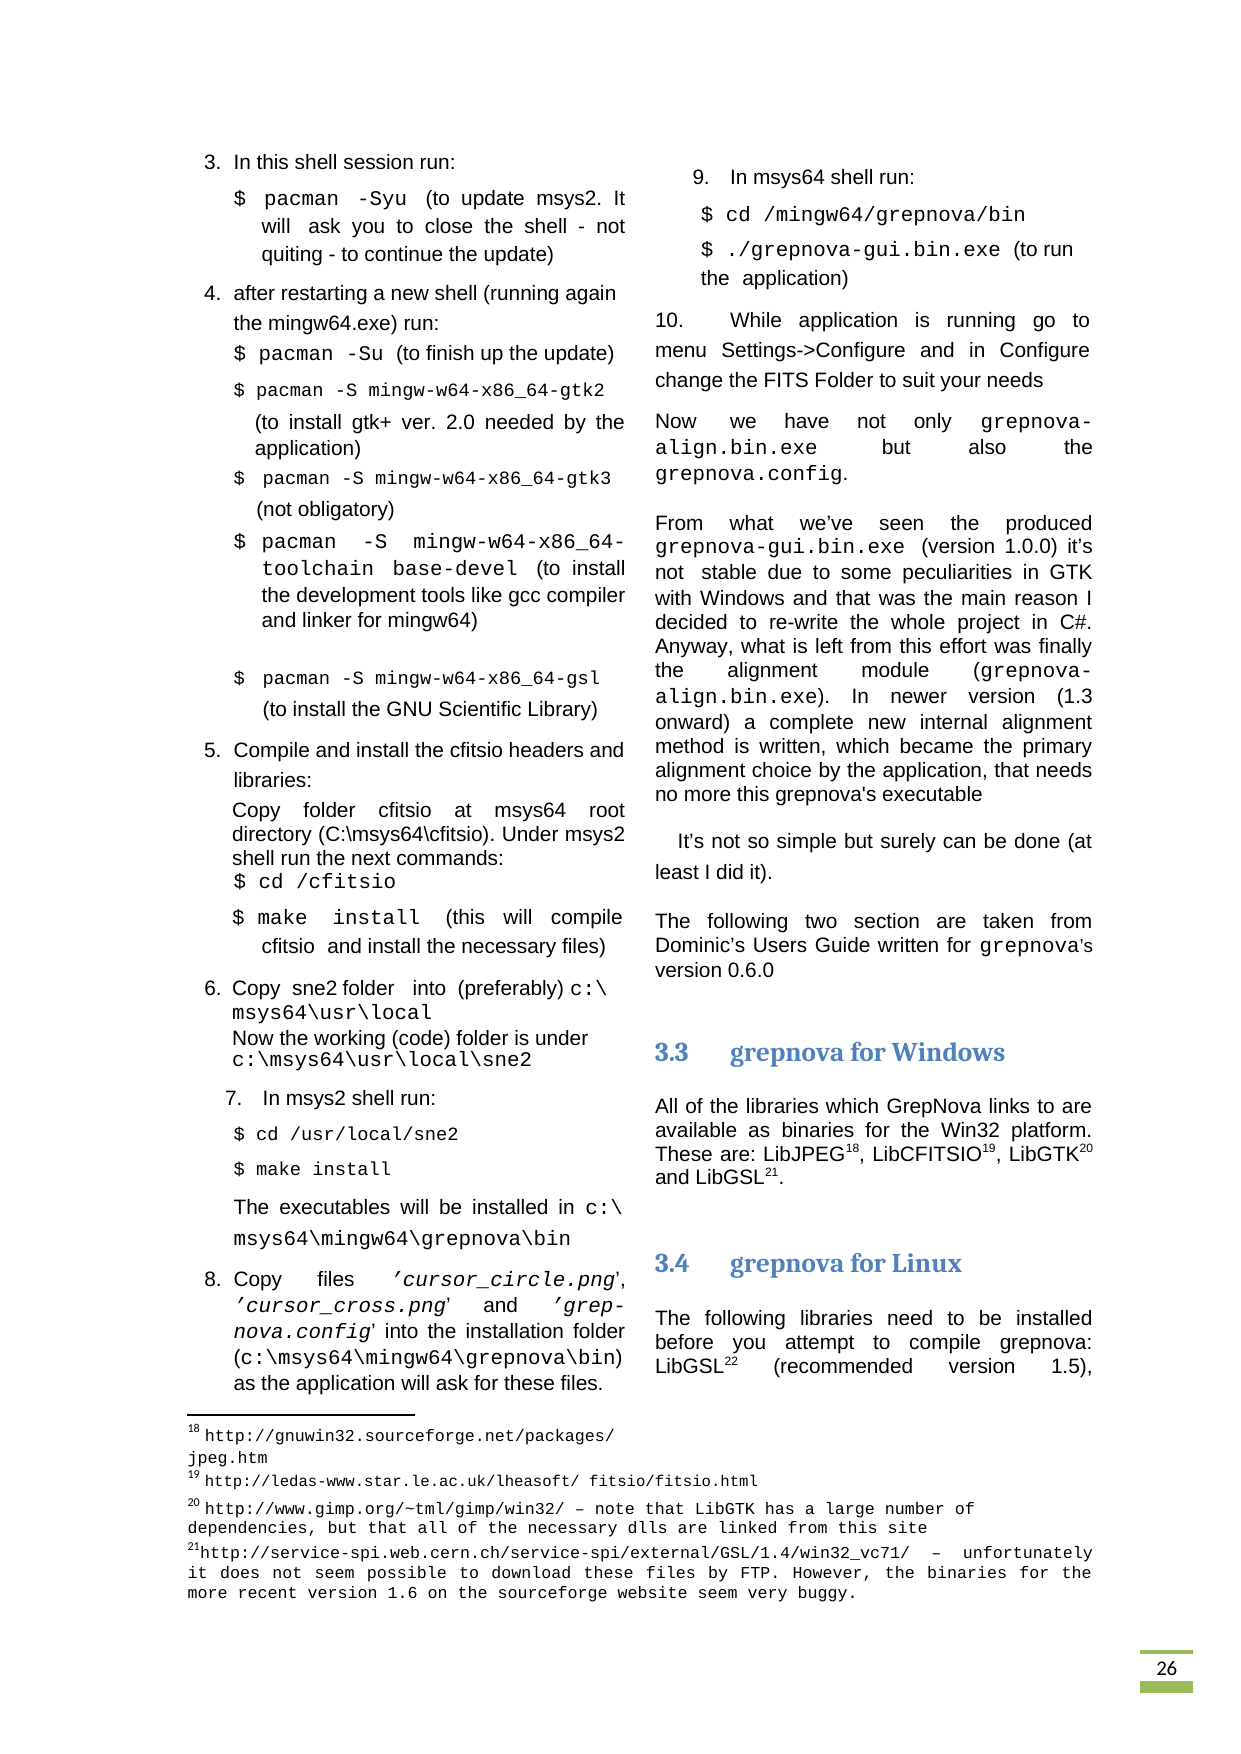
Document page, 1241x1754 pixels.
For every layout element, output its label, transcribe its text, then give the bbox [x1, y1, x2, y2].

text $ pacman -S mingw-w64-x86_64-toolchain base-devel (to install the development tools like gcc compiler and linker for mingw64) [233, 531, 625, 632]
list Copy files ’cursor_circle.png’, ’cursor_cross.png’ and ’grep-nova.config’ into the installation folder (c:\msys64\mingw64\grepnova\bin) as the application will ask for these files. [204, 1267, 625, 1394]
text $ pacman -S mingw-w64-x86_64-gtk3 [233, 468, 625, 490]
text All of the libraries which GrepNova links to are available as binaries for the Win32 platform. These are: LibJPEG, LibCFITSIO, LibGTK and LibGSL. [655, 1094, 1093, 1189]
text $ cd /mingw64/grepnova/bin [701, 203, 1093, 227]
text The following two section are taken from Dominic’s Users Guide written for grepnova’s version 0.6.0 [655, 908, 1093, 982]
text Now the working (code) folder is under c:\msys64\usr\local\sne2 [204, 1025, 625, 1073]
text (not obligatory) [256, 497, 625, 521]
text It’s not so simple but surely can be done (at least I did it). [655, 829, 1093, 884]
list after restarting a new shell (running again the mingw64.exe) run: [204, 281, 625, 335]
text $ pacman -Syu (to update msys2. It will ask you to close the shell - not quiting - to continue the update) [233, 186, 625, 266]
list While application is running go to menu Settings->Configure and in Configure change the FITS Folder to suit your needs [655, 308, 1090, 392]
text Copy folder cfitsio at msys64 root directory (C:\msys64\cfitsio). Under msys2 shell run the next commands: [232, 798, 625, 870]
text $ cd /cfitsio [233, 871, 625, 895]
list In this shell session run: [204, 150, 625, 174]
text The executables will be installed in c:\msys64\mingw64\grepnova\bin [233, 1195, 623, 1251]
list In msys64 shell run: [692, 165, 1093, 189]
text $ pacman -S mingw-w64-x86_64-gsl [233, 669, 625, 690]
text 6. Copy sne2 folder into (preferably) c:\msys64\usr\local [204, 976, 625, 1025]
text From what we’ve seen the produced grepnova-gui.bin.exe (version 1.0.0) it’s not stable due to some peculiarities in GTK with Windows and that was the main reason I decided to re-write the whole project in C#. Anyway, what is left from this effort was finally the alignment module (grepnova-align.bin.exe). In newer version (1.3 onward) a complete new internal alignment method is written, which became the primary alignment choice by the application, that needs no more this grepnova's executable [655, 510, 1093, 805]
subtitle 3.4 grepnova for Linux [655, 1248, 1093, 1279]
text (to install gtk+ ver. 2.0 needed by the application) [254, 409, 625, 460]
list make install (this will compile cfitsio and install the necessary files) [232, 905, 623, 959]
subtitle 3.3 grepnova for Windows [655, 1037, 1093, 1068]
list Compile and install the cfitsio headers and libraries: [204, 738, 625, 792]
text $ pacman -Su (to finish up the update) [233, 341, 625, 367]
text (to install the GNU Scientific Library) [233, 696, 625, 720]
list In msys2 shell run: [225, 1086, 625, 1110]
text $ pacman -S mingw-w64-x86_64-gtk2 [233, 381, 625, 402]
text $ ./grepnova-gui.bin.exe (to run the application) [701, 237, 1090, 292]
text $ cd /usr/local/sne2 [233, 1125, 616, 1146]
text $ make install [233, 1160, 631, 1181]
text Now we have not only grepnova-align.bin.exe but also the grepnova.config. [655, 409, 1093, 486]
